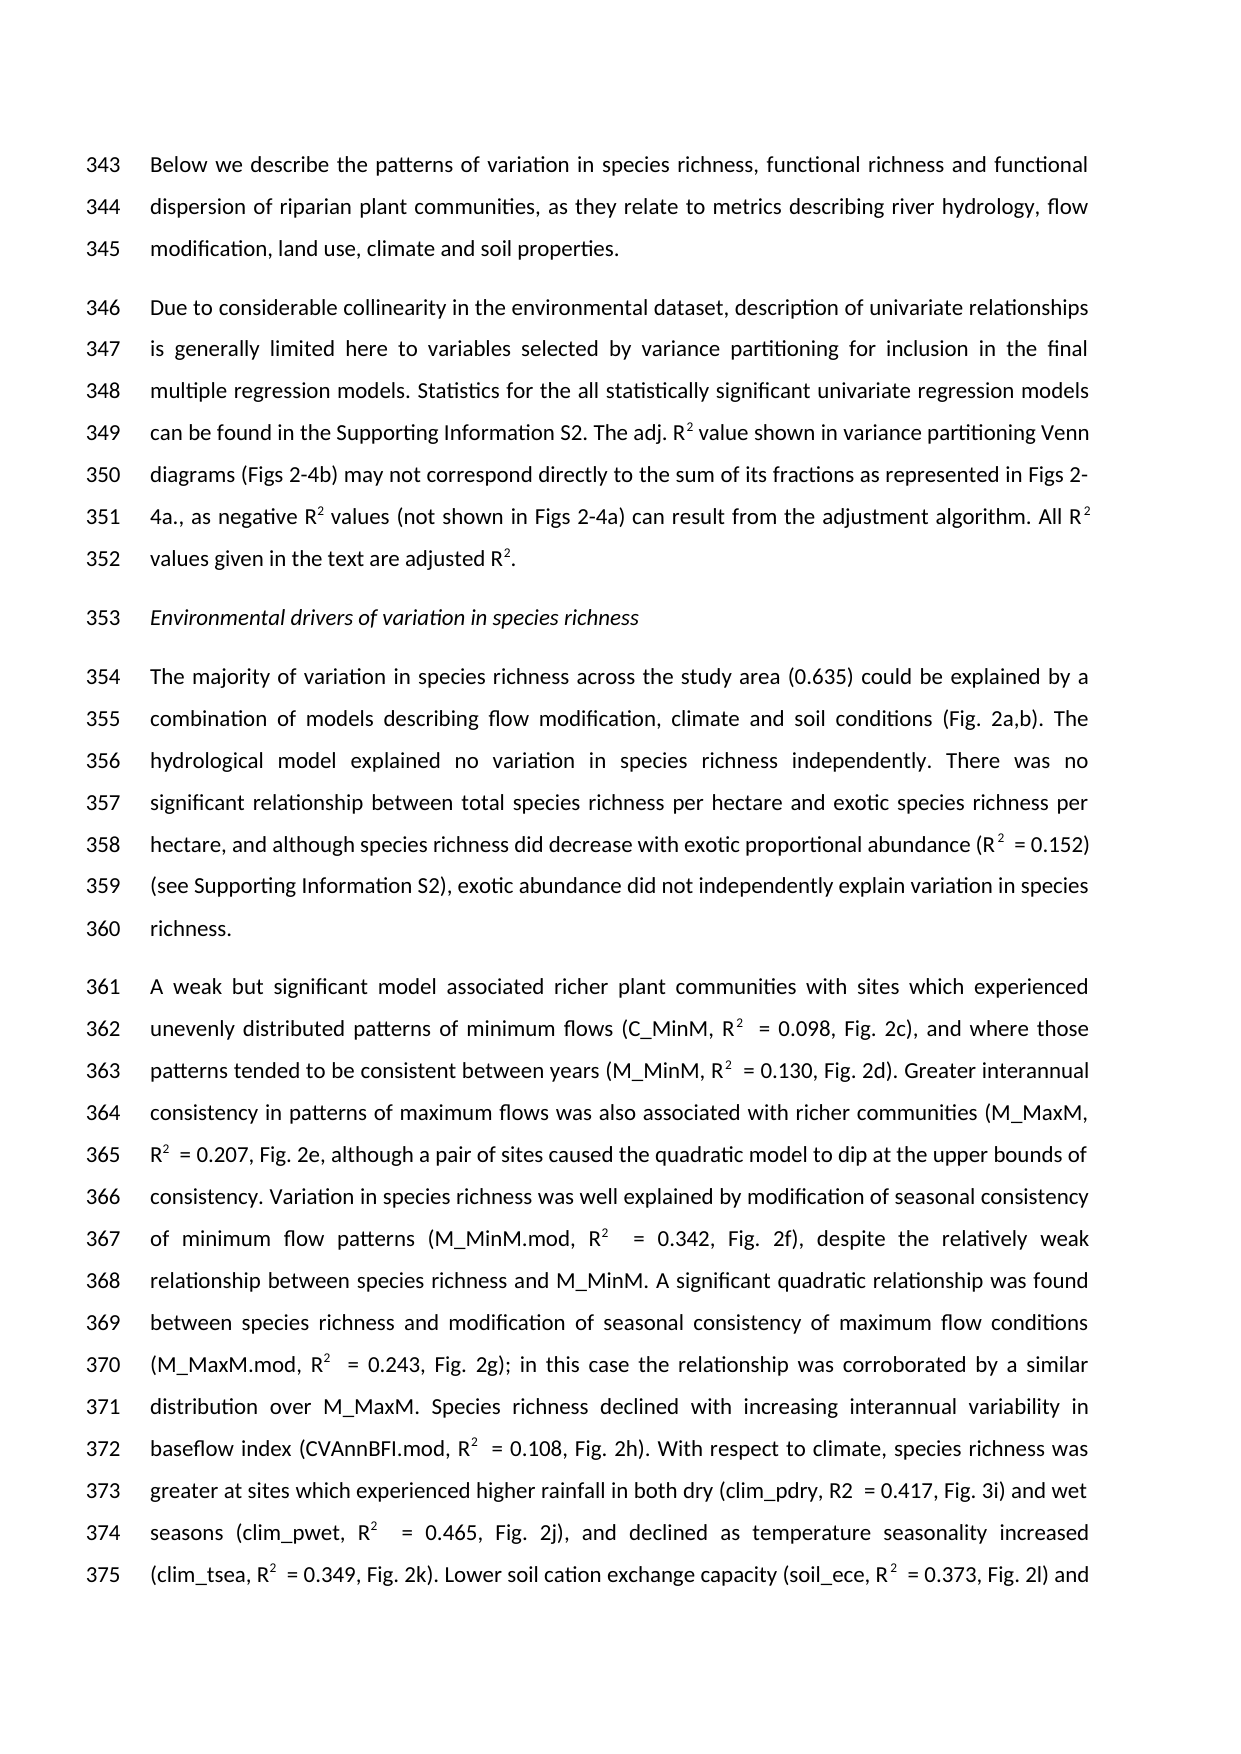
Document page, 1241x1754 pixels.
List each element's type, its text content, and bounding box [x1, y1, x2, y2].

text Due to considerable collinearity in the environmental dataset, description of univariate relationships is generally limited here to variables selected by variance partitioning for inclusion in the final multiple regression models. Statistics for the all statistically significant univariate regression models can be found in the Supporting Information S2. The adj. R2 value shown in variance partitioning Venn diagrams (Figs 2-4b) may not correspond directly to the sum of its fractions as represented in Figs 2-4a., as negative R2 values (not shown in Figs 2-4a) can result from the adjustment algorithm. All R2 values given in the text are adjusted R2. [150, 293, 1090, 572]
text Environmental drivers of variation in species richness [150, 603, 1090, 631]
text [150, 972, 1090, 1588]
text The majority of variation in species richness across the study area (0.635) could be explained by a combination of models describing flow modification, climate and soil conditions (Fig. 2a,b). The hydrological model explained no variation in species richness independently. There was no significant relationship between total species richness per hectare and exotic species richness per hectare, and although species richness did decrease with exotic proportional abundance (R2 = 0.152) (see Supporting Information S2), exotic abundance did not independently explain variation in species richness. [150, 662, 1090, 942]
text Below we describe the patterns of variation in species richness, functional richness and functional dispersion of riparian plant communities, as they relate to metrics describing river hydrology, flow modification, land use, climate and soil properties. [150, 150, 1090, 262]
